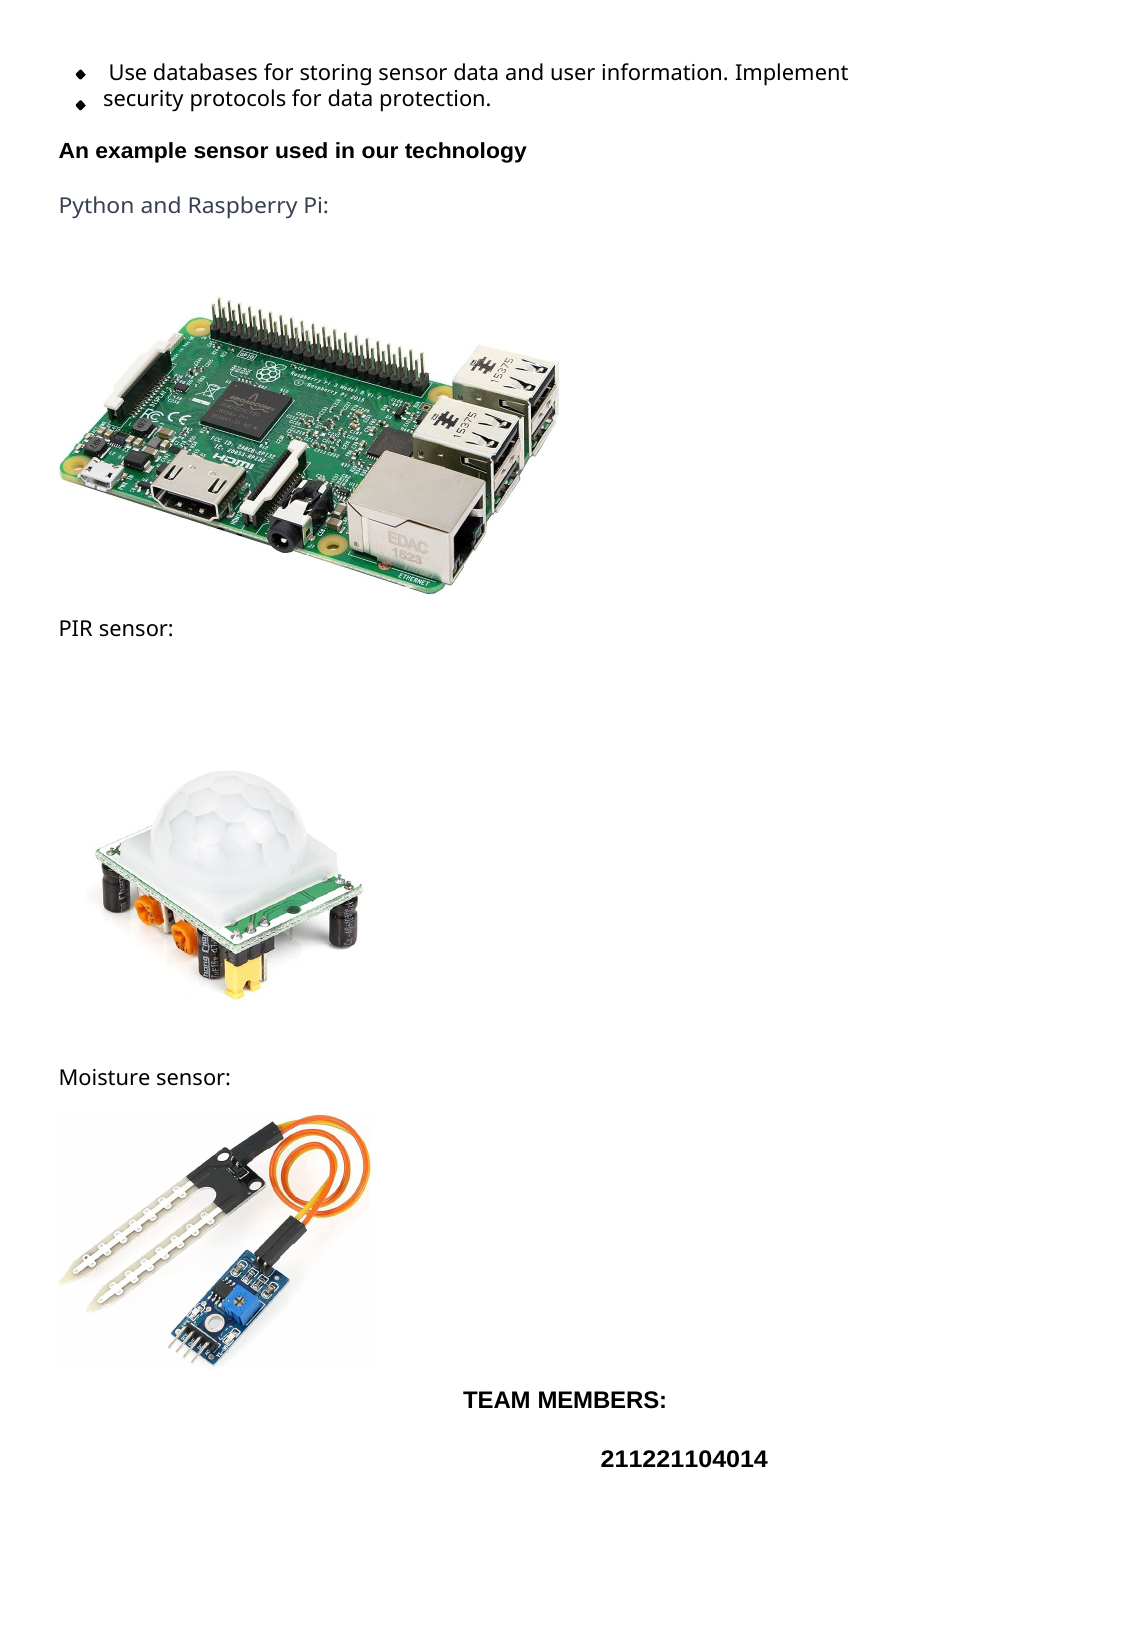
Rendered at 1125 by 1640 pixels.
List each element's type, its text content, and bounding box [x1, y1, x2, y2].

text 211221104014 [600, 1445, 1073, 1472]
subtitle An example sensor used in our technology [58, 138, 1073, 163]
picture [58, 296, 560, 595]
text Python and Raspberry Pi: [58, 190, 1073, 220]
text TEAM MEMBERS: [257, 1126, 873, 1414]
text Moisture sensor: [58, 1062, 1073, 1092]
picture [58, 1114, 371, 1369]
text Use databases for storing sensor data and user information. Implement security protocols for data protection. [103, 58, 859, 112]
picture [84, 770, 365, 1009]
